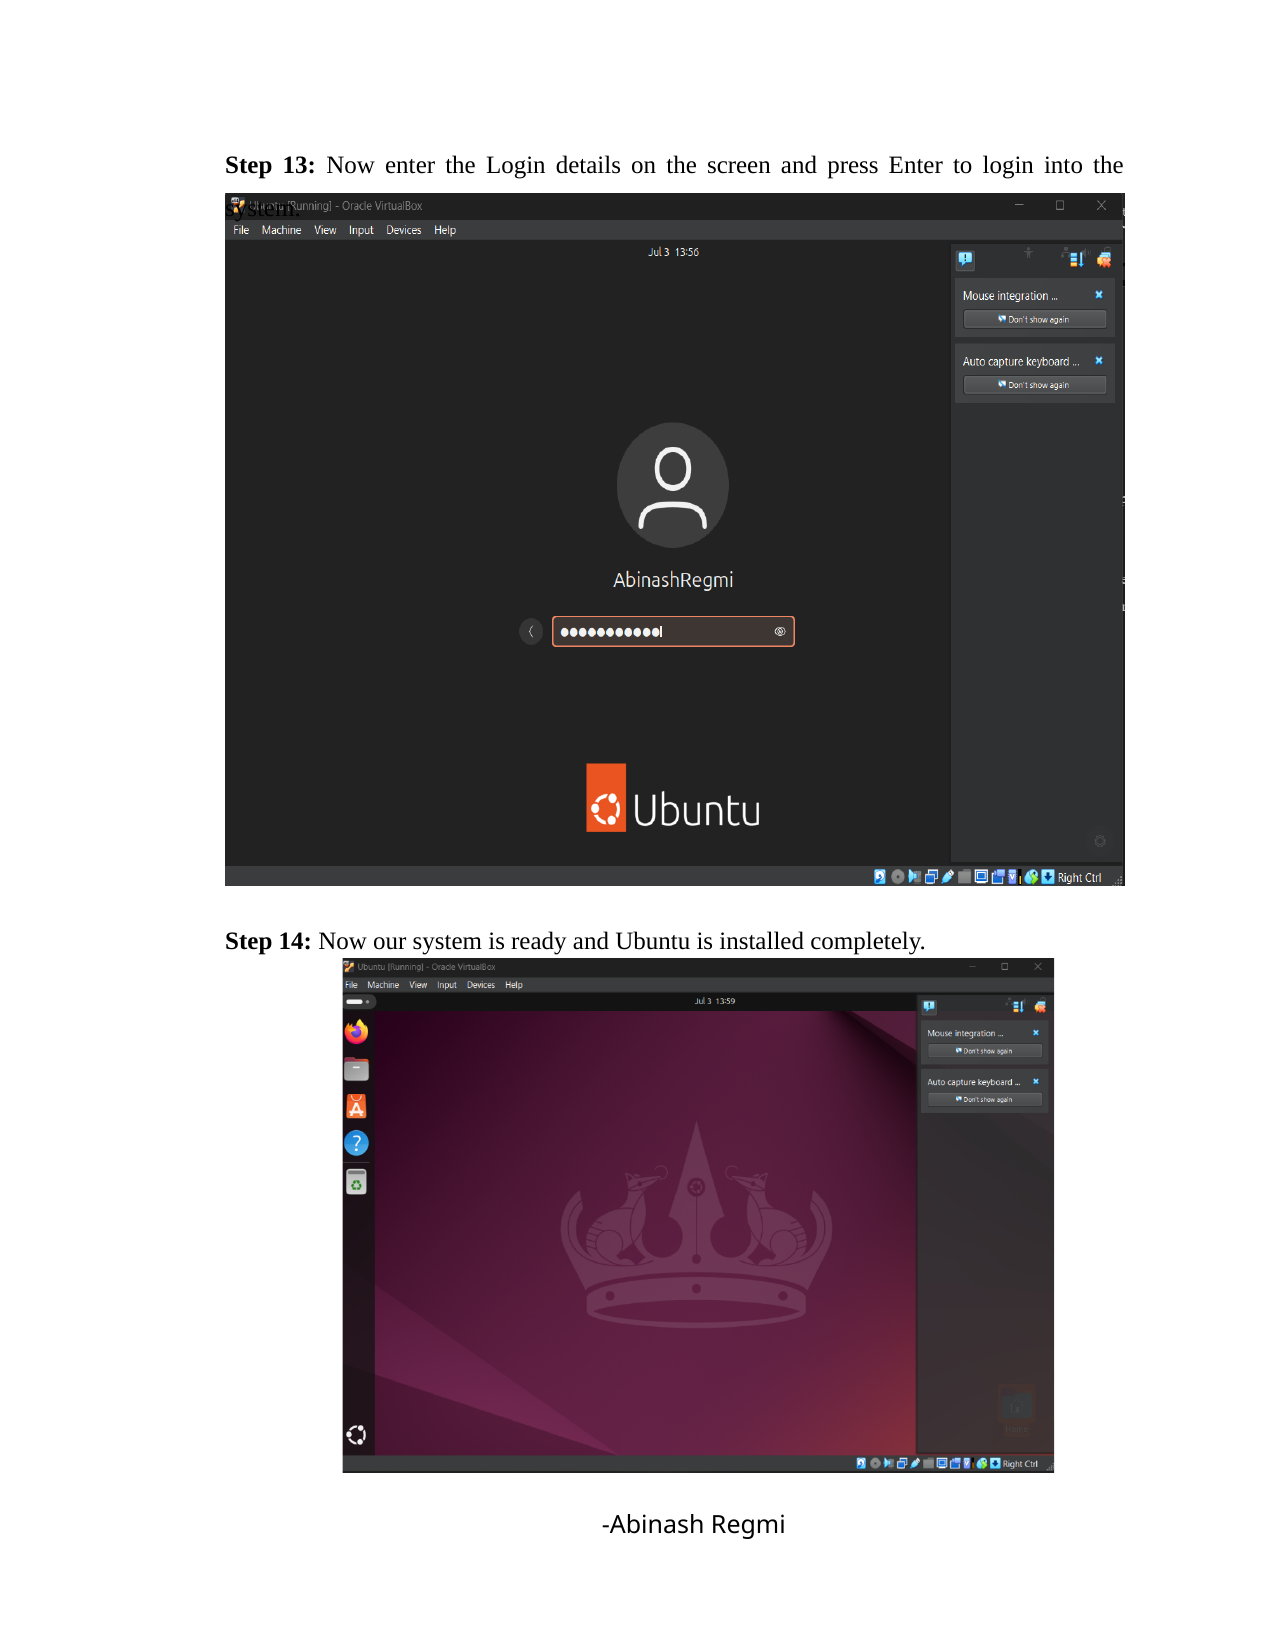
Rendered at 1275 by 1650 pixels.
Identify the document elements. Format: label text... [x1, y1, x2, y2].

picture [342, 958, 1055, 1473]
text Step 14: Now our system is ready and Ubuntu is installed completely. [225, 926, 1125, 955]
picture [225, 222, 1125, 886]
text Step 13: Now enter the Login details on the screen and press Enter to login into the system. [225, 150, 1125, 222]
